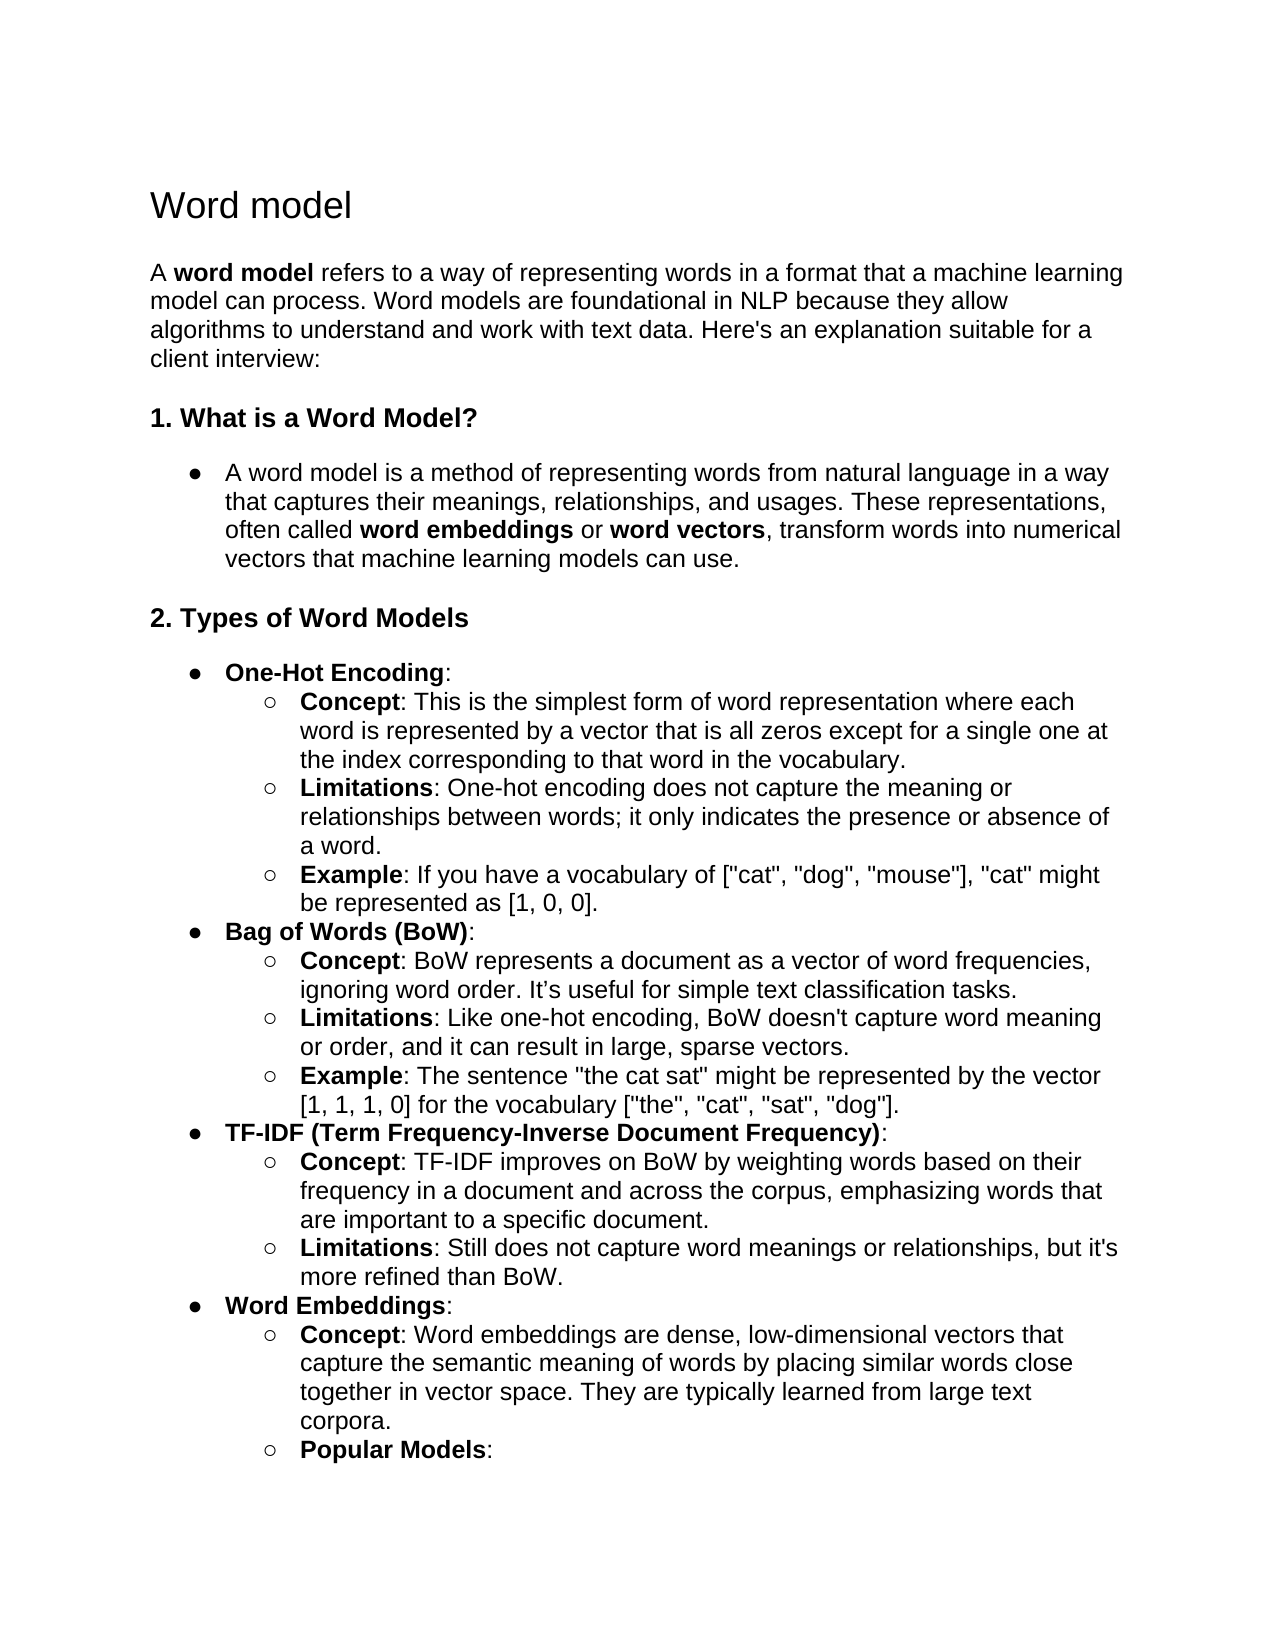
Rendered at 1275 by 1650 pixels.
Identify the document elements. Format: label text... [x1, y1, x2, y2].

list TF-IDF (Term Frequency-Inverse Document Frequency): [187, 1118, 1125, 1147]
list Concept: This is the simplest form of word representation where each word is represented by a vector that is all zeros except for a single one at the index corresponding to that word in the vocabulary. [262, 687, 1125, 773]
list A word model is a method of representing words from natural language in a way that captures their meanings, relationships, and usages. These representations, often called word embeddings or word vectors, transform words into numerical vectors that machine learning models can use. [187, 458, 1125, 573]
list Limitations: One-hot encoding does not capture the meaning or relationships between words; it only indicates the presence or absence of a word. [262, 773, 1125, 860]
list Limitations: Still does not capture word meanings or relationships, but it's more refined than BoW. [262, 1233, 1125, 1291]
subtitle 2. Types of Word Models [150, 602, 1125, 633]
text A word model refers to a way of representing words in a format that a machine learning model can process. Word models are foundational in NLP because they allow algorithms to understand and work with text data. Here's an explanation suitable for a client interview: [150, 258, 1125, 373]
list Example: The sentence "the cat sat" might be represented by the vector [1, 1, 1, 0] for the vocabulary ["the", "cat", "sat", "dog"]. [262, 1061, 1125, 1118]
text Word model [150, 183, 1125, 226]
subtitle 1. What is a Word Model? [150, 402, 1125, 433]
list Popular Models: [262, 1435, 1125, 1463]
list Concept: BoW represents a document as a vector of word frequencies, ignoring word order. It’s useful for simple text classification tasks. [262, 946, 1125, 1003]
list Bag of Words (BoW): [187, 917, 1125, 946]
list Example: If you have a vocabulary of ["cat", "dog", "mouse"], "cat" might be represented as [1, 0, 0]. [262, 860, 1125, 917]
list Concept: Word embeddings are dense, low-dimensional vectors that capture the semantic meaning of words by placing similar words close together in vector space. They are typically learned from large text corpora. [262, 1320, 1125, 1435]
list Word Embeddings: [187, 1291, 1125, 1320]
list One-Hot Encoding: [187, 658, 1125, 687]
list Concept: TF-IDF improves on BoW by weighting words based on their frequency in a document and across the corpus, emphasizing words that are important to a specific document. [262, 1147, 1125, 1233]
list Limitations: Like one-hot encoding, BoW doesn't capture word meaning or order, and it can result in large, sparse vectors. [262, 1003, 1125, 1061]
